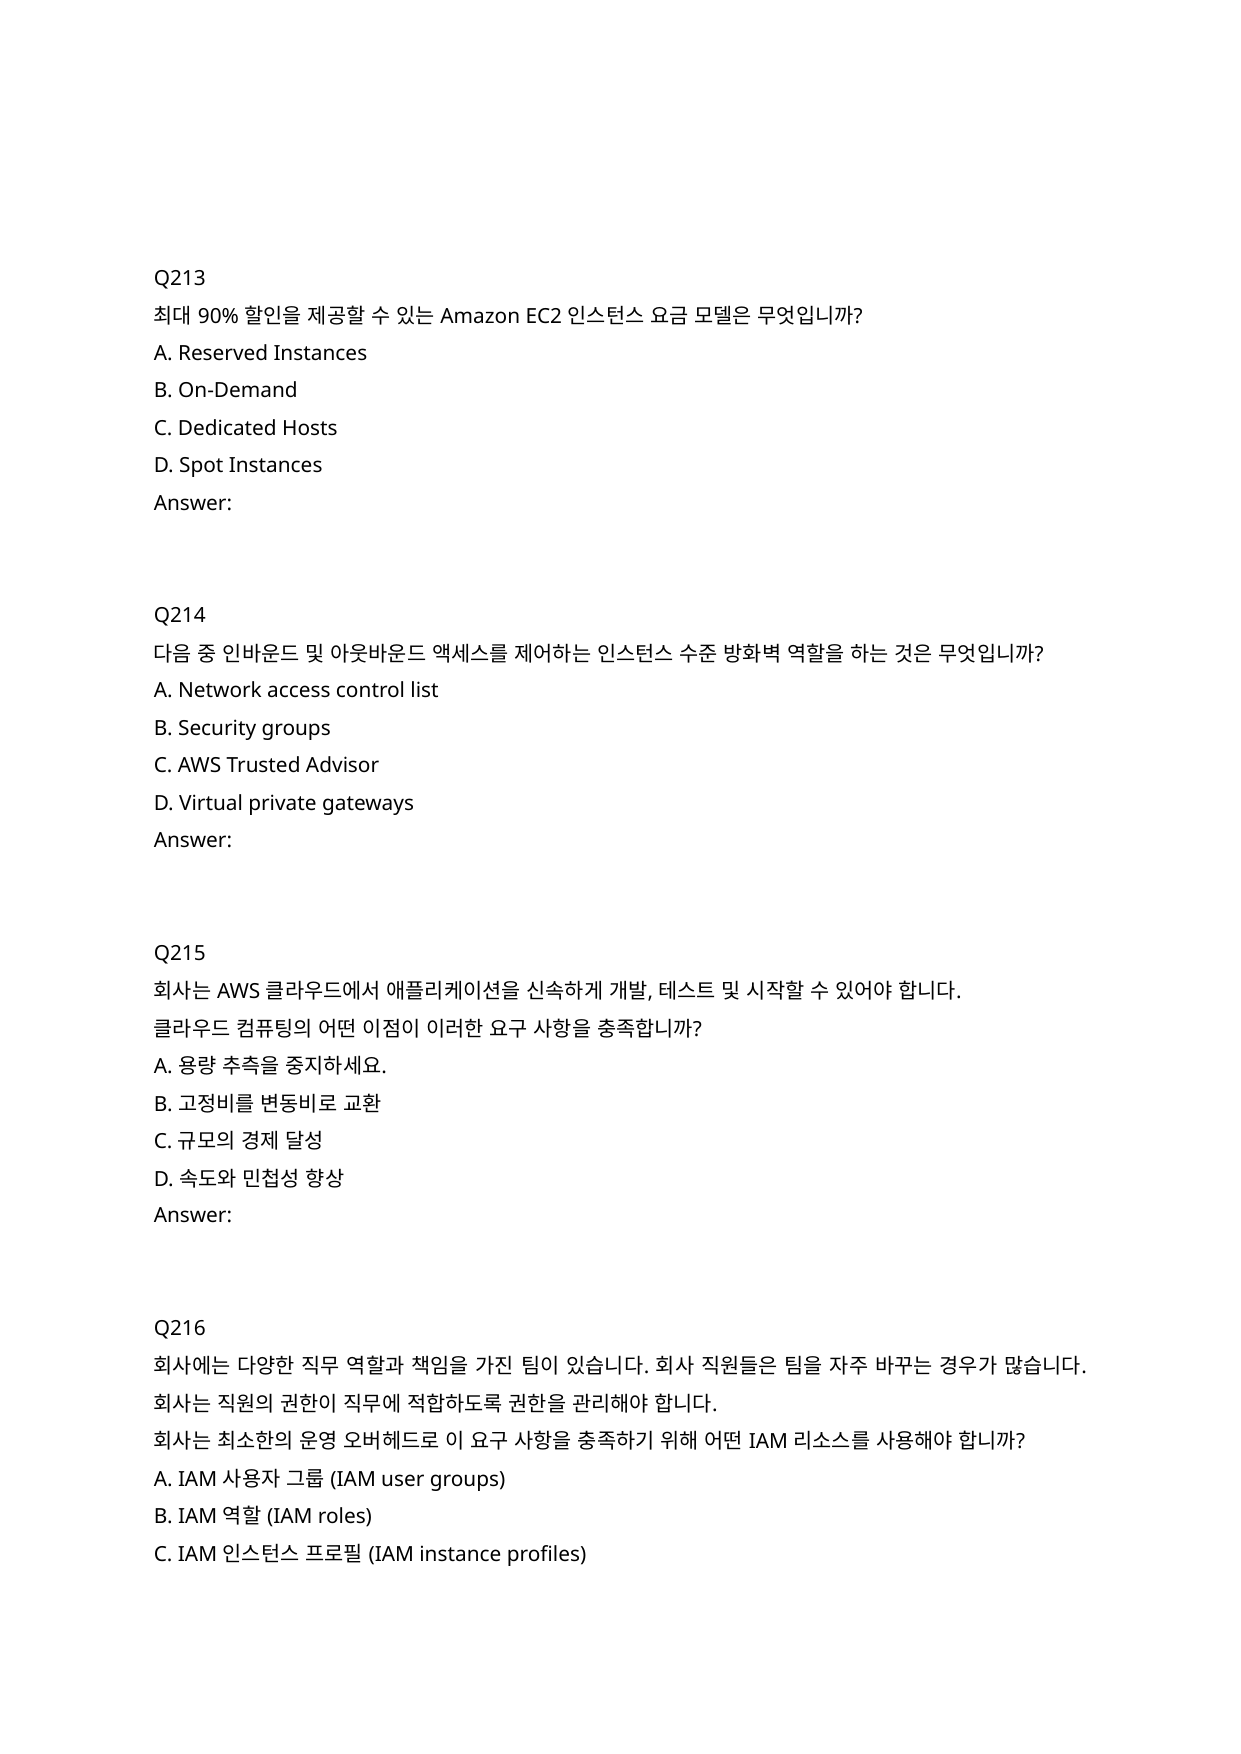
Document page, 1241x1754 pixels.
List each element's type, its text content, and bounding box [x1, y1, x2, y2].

text A. Network access control list [153, 671, 1087, 708]
text Answer: [153, 821, 1087, 858]
text Answer: [153, 1196, 1087, 1233]
text D. 속도와 민첩성 향상 [153, 1158, 1087, 1196]
text A. Reserved Instances [153, 333, 1087, 371]
text 최대 90% 할인을 제공할 수 있는 Amazon EC2 인스턴스 요금 모델은 무엇입니까? [153, 296, 1087, 333]
text 회사에는 다양한 직무 역할과 책임을 가진 팀이 있습니다. 회사 직원들은 팀을 자주 바꾸는 경우가 많습니다. 회사는 직원의 권한이 직무에 적합하도록 권한을 관리해야 합니다. [153, 1346, 1087, 1421]
text Answer: [153, 483, 1087, 521]
text C. Dedicated Hosts [153, 408, 1087, 446]
text C. AWS Trusted Advisor [153, 746, 1087, 783]
text 회사는 최소한의 운영 오버헤드로 이 요구 사항을 충족하기 위해 어떤 IAM 리소스를 사용해야 합니까? [153, 1421, 1087, 1458]
text Q215 [153, 933, 1087, 971]
text A. IAM 사용자 그룹 (IAM user groups) [153, 1458, 1087, 1496]
text Q213 [153, 258, 1087, 296]
text 클라우드 컴퓨팅의 어떤 이점이 이러한 요구 사항을 충족합니까? [153, 1008, 1087, 1046]
text C. 규모의 경제 달성 [153, 1121, 1087, 1158]
text Q214 [153, 596, 1087, 633]
text Q216 [153, 1308, 1087, 1346]
text D. Spot Instances [153, 446, 1087, 483]
text C. IAM 인스턴스 프로필 (IAM instance profiles) [153, 1533, 1087, 1571]
text B. 고정비를 변동비로 교환 [153, 1083, 1087, 1121]
text D. Virtual private gateways [153, 783, 1087, 821]
text 회사는 AWS 클라우드에서 애플리케이션을 신속하게 개발, 테스트 및 시작할 수 있어야 합니다. [153, 971, 1087, 1008]
text B. IAM 역할 (IAM roles) [153, 1496, 1087, 1533]
text B. Security groups [153, 708, 1087, 746]
text 다음 중 인바운드 및 아웃바운드 액세스를 제어하는 인스턴스 수준 방화벽 역할을 하는 것은 무엇입니까? [153, 633, 1087, 671]
text A. 용량 추측을 중지하세요. [153, 1046, 1087, 1083]
text B. On-Demand [153, 371, 1087, 408]
